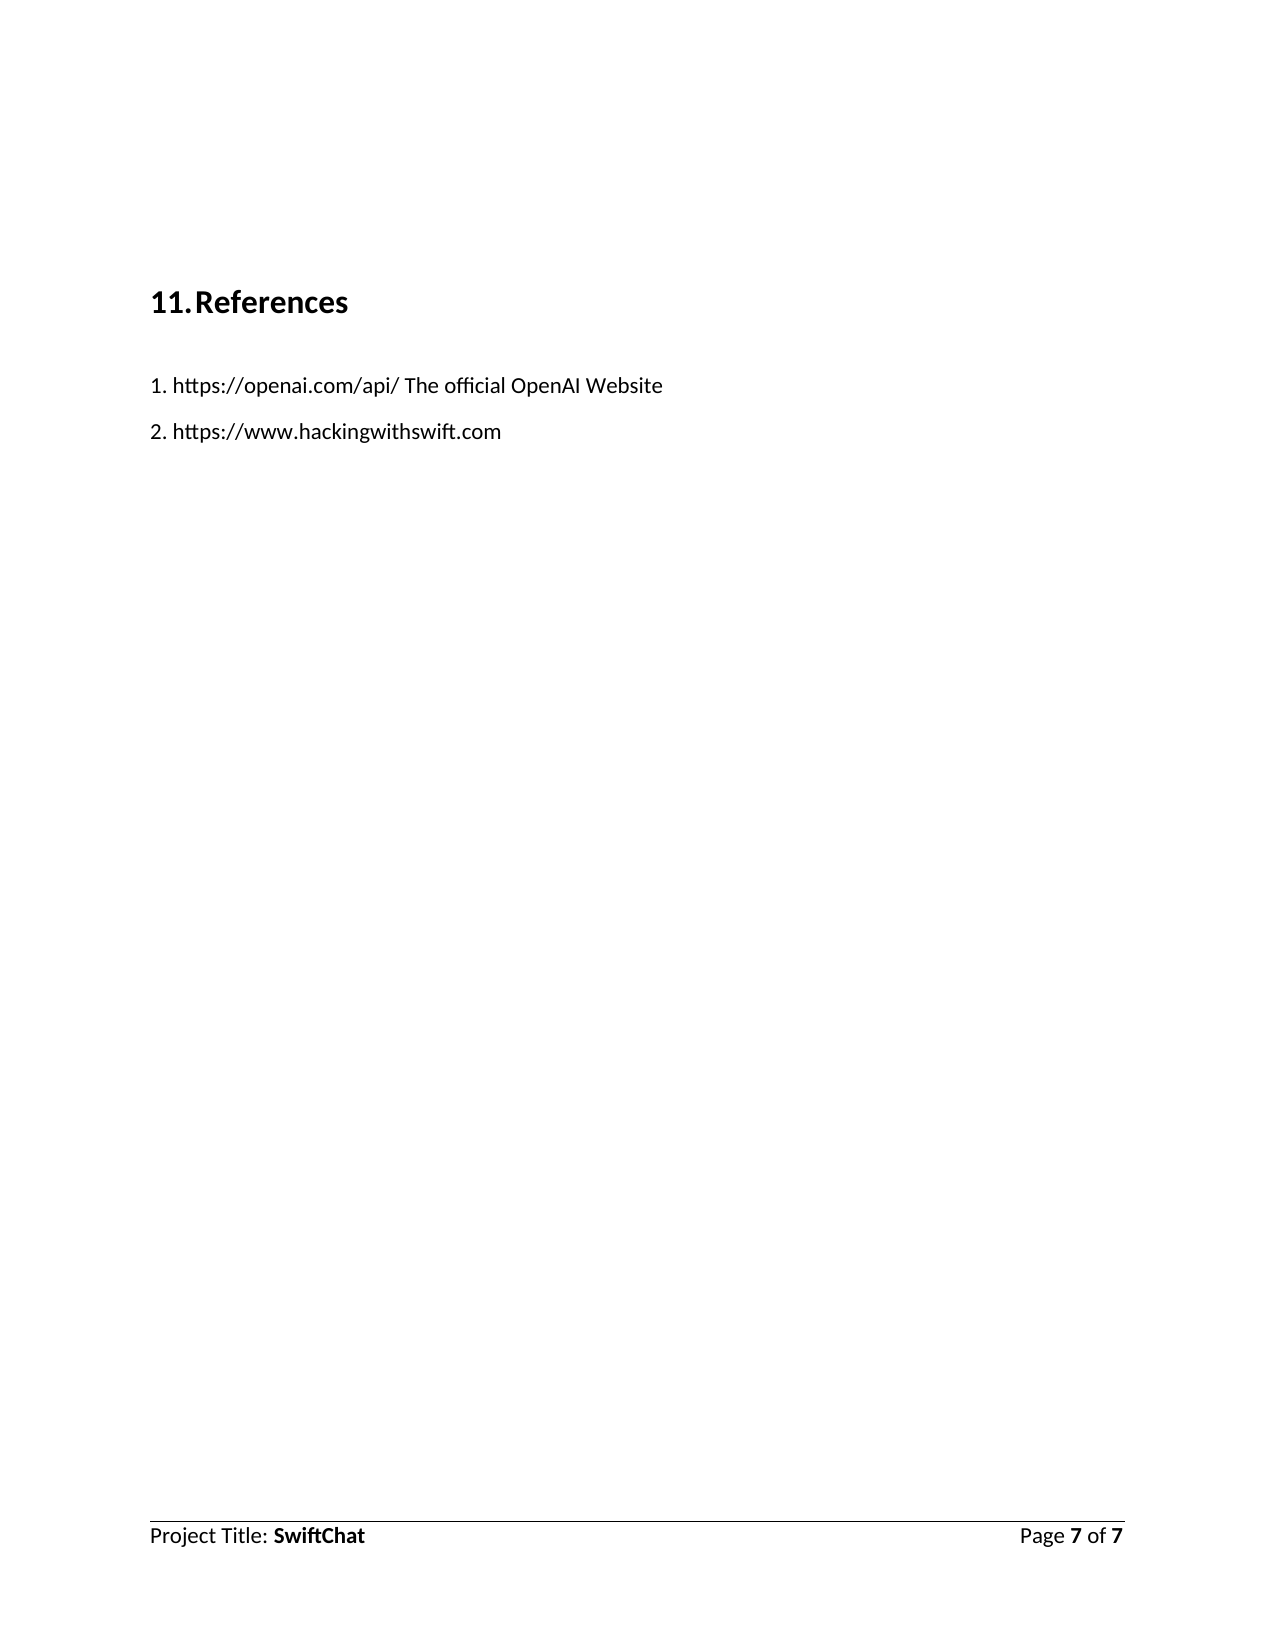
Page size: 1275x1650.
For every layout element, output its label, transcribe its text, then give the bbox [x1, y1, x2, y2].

text 1. https://openai.com/api/ The official OpenAI Website [150, 371, 1125, 399]
text 2. https://www.hackingwithswift.com [150, 417, 1125, 445]
subtitle References [150, 281, 1125, 322]
